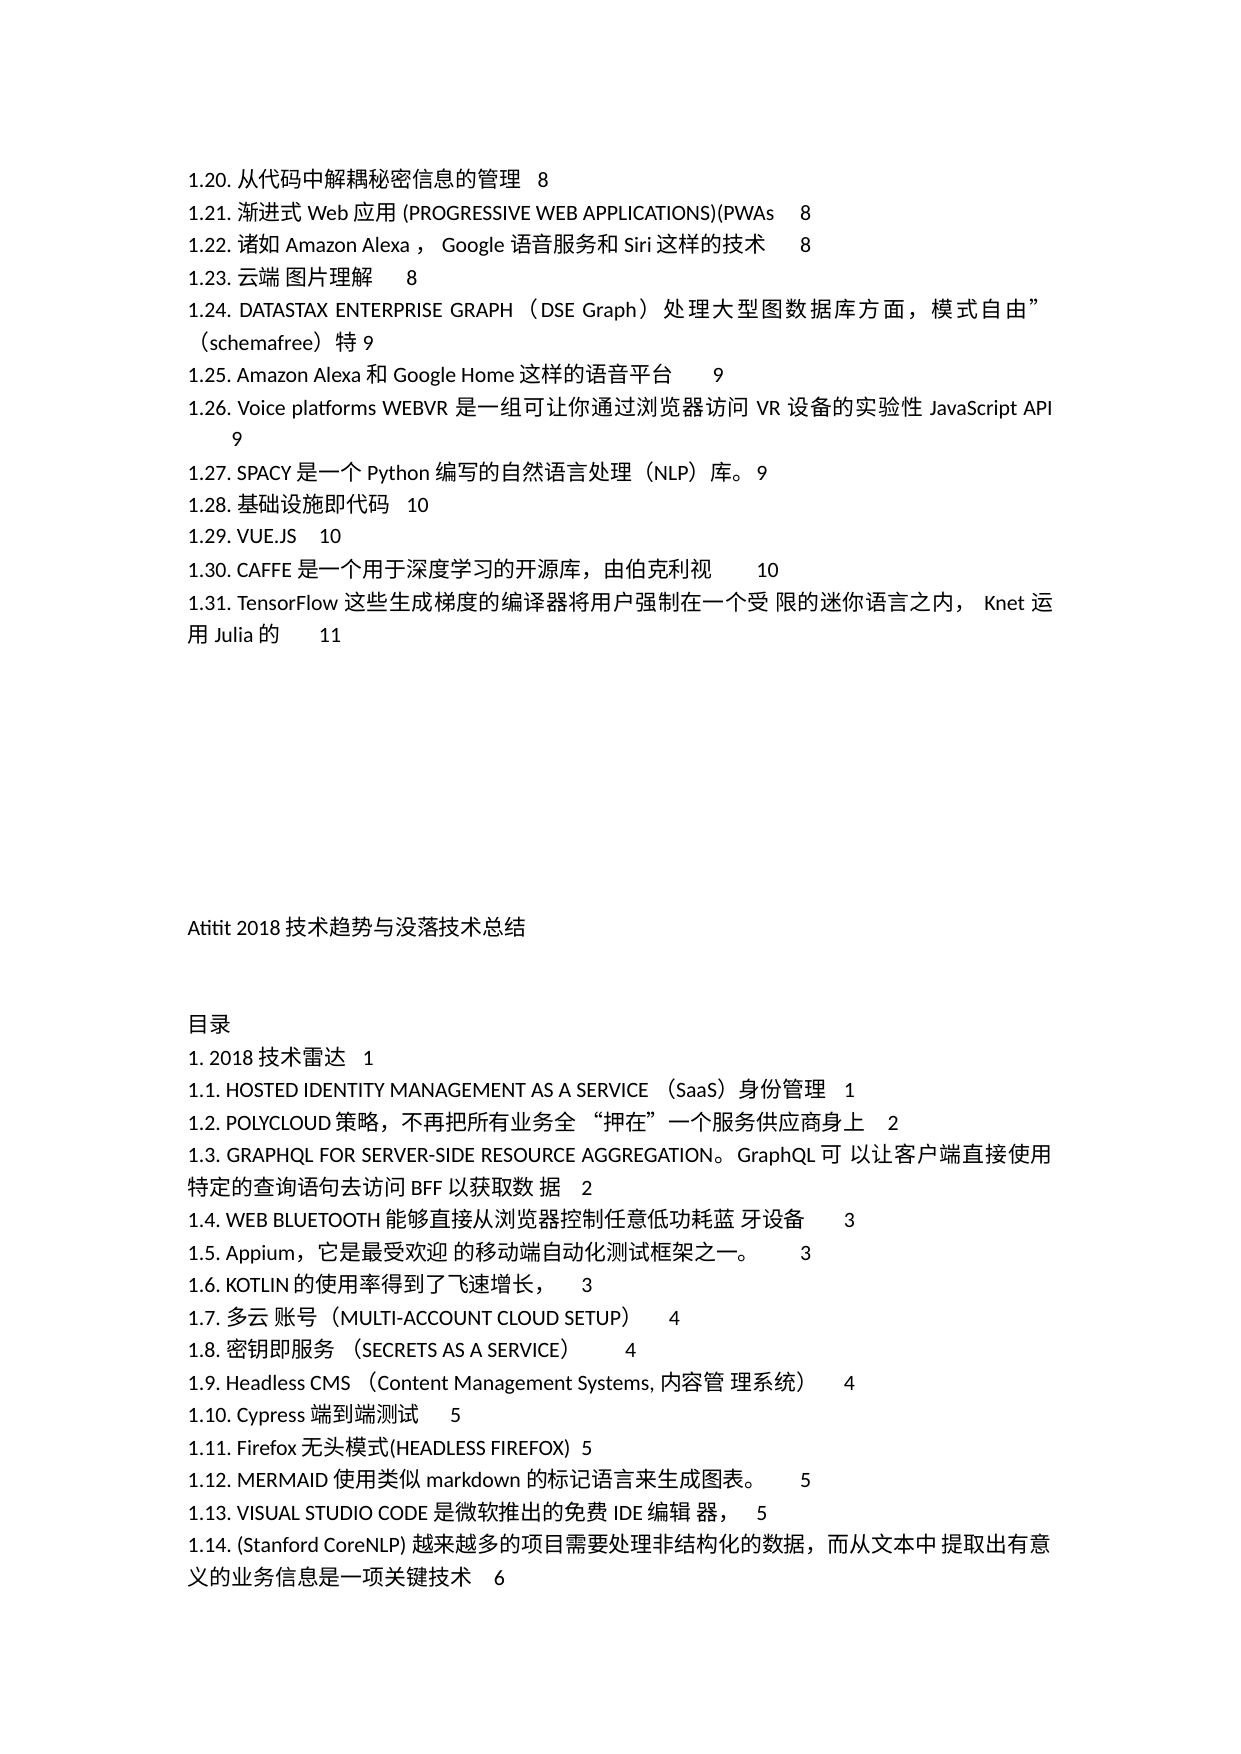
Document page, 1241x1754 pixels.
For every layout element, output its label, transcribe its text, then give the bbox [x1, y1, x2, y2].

text 1.11. Firefox 无头模式(HEADLESS FIREFOX) 5 [187, 1429, 1053, 1462]
text 1.25. Amazon Alexa 和 Google Home 这样的语音平台 9 [187, 357, 1053, 389]
text 1.23. 云端 图片理解 8 [187, 259, 1053, 292]
text 1.1. HOSTED IDENTITY MANAGEMENT AS A SERVICE （SaaS）身份管理 1 [187, 1072, 1053, 1104]
text 1.14. (Stanford CoreNLP) 越来越多的项目需要处理非结构化的数据，而从文本中 提取出有意义的业务信息是一项关键技术 6 [187, 1527, 1053, 1592]
text 1.28. 基础设施即代码 10 [187, 487, 1053, 519]
text 1.20. 从代码中解耦秘密信息的管理 8 [187, 162, 1053, 194]
text Atitit 2018 技术趋势与没落技术总结 [187, 909, 1053, 942]
text 1.30. CAFFE 是一个用于深度学习的开源库，由伯克利视 10 [187, 552, 1053, 584]
text 1.7. 多云 账号（MULTI-ACCOUNT CLOUD SETUP） 4 [187, 1299, 1053, 1332]
text 1.10. Cypress 端到端测试 5 [187, 1397, 1053, 1429]
text 1.31. TensorFlow 这些生成梯度的编译器将用户强制在一个受 限的迷你语言之内， Knet 运用 Julia 的 11 [187, 584, 1053, 649]
text 1. 2018 技术雷达 1 [187, 1039, 1053, 1072]
text 1.8. 密钥即服务 （SECRETS AS A SERVICE） 4 [187, 1332, 1053, 1364]
text 1.6. KOTLIN的使用率得到了飞速增长， 3 [187, 1267, 1053, 1299]
text 1.5. Appium，它是最受欢迎 的移动端自动化测试框架之一。 3 [187, 1234, 1053, 1267]
text 1.26. Voice platforms WEBVR 是一组可让你通过浏览器访问 VR 设备的实验性 JavaScript API 9 [187, 389, 1053, 454]
text 1.12. MERMAID 使用类似 markdown 的标记语言来生成图表。 5 [187, 1462, 1053, 1494]
text 1.3. GRAPHQL FOR SERVER-SIDE RESOURCE AGGREGATION。GraphQL可 以让客户端直接使用特定的查询语句去访问BFF以获取数 据 2 [187, 1137, 1053, 1202]
text 1.13. VISUAL STUDIO CODE 是微软推出的免费 IDE 编辑 器， 5 [187, 1494, 1053, 1527]
text 1.29. VUE.JS 10 [187, 519, 1053, 552]
text 1.2. POLYCLOUD策略，不再把所有业务全 “押在”一个服务供应商身上 2 [187, 1104, 1053, 1137]
text 1.9. Headless CMS （Content Management Systems, 内容管 理系统） 4 [187, 1364, 1053, 1397]
text 1.4. WEB BLUETOOTH能够直接从浏览器控制任意低功耗蓝 牙设备 3 [187, 1202, 1053, 1234]
text 1.22. 诸如 Amazon Alexa ， Google 语音服务和 Siri 这样的技术 8 [187, 227, 1053, 259]
text 1.21. 渐进式 Web 应用 (PROGRESSIVE WEB APPLICATIONS)(PWAs 8 [187, 194, 1053, 227]
text 1.24. DATASTAX ENTERPRISE GRAPH（DSE Graph）处理大型图数据库方面，模式自由”（schemafree）特 9 [187, 292, 1053, 357]
text 1.27. SPACY 是一个 Python 编写的自然语言处理（NLP）库。 9 [187, 454, 1053, 487]
text 目录 [187, 1007, 1053, 1039]
